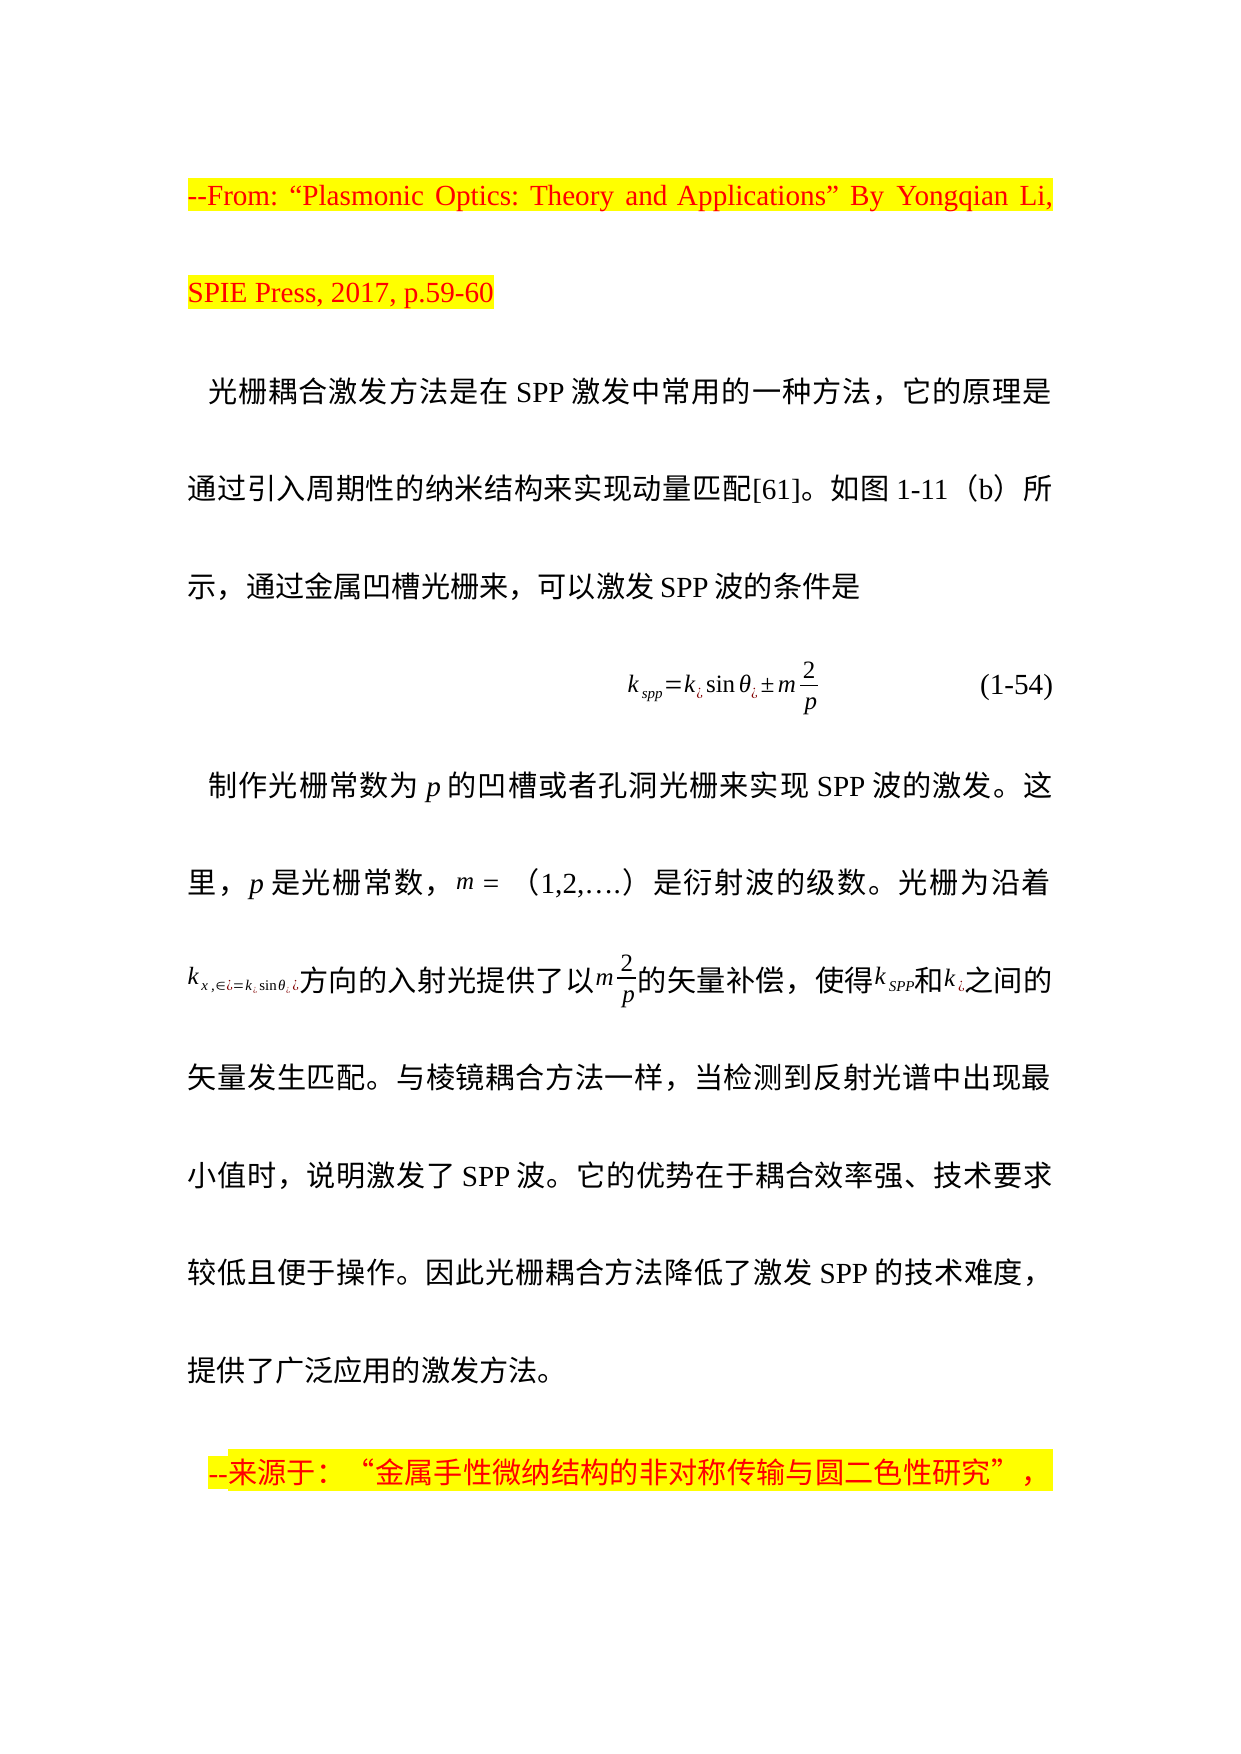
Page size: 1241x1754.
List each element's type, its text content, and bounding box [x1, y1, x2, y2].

text (1-54) [187, 654, 1053, 719]
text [187, 1438, 1053, 1503]
text 制作光栅常数为p的凹槽或者孔洞光栅来实现SPP波的激发。这里，p是光栅常数， = （1,2,….）是衍射波的级数。光栅为沿着方向的入射光提供了以的矢量补偿，使得和之间的矢量发生匹配。与棱镜耦合方法一样，当检测到反射光谱中出现最小值时，说明激发了SPP波。它的优势在于耦合效率强、技术要求较低且便于操作。因此光栅耦合方法降低了激发SPP的技术难度，提供了广泛应用的激发方法。 [187, 751, 1053, 1401]
text 光栅耦合激发方法是在SPP激发中常用的一种方法，它的原理是通过引入周期性的纳米结构来实现动量匹配[61]。如图1-11（b）所示，通过金属凹槽光栅来，可以激发SPP波的条件是 [187, 357, 1053, 617]
text --From: “Plasmonic Optics: Theory and Applications” By Yongqian Li, SPIE Press, 2017, p.59-60 [187, 162, 1053, 324]
